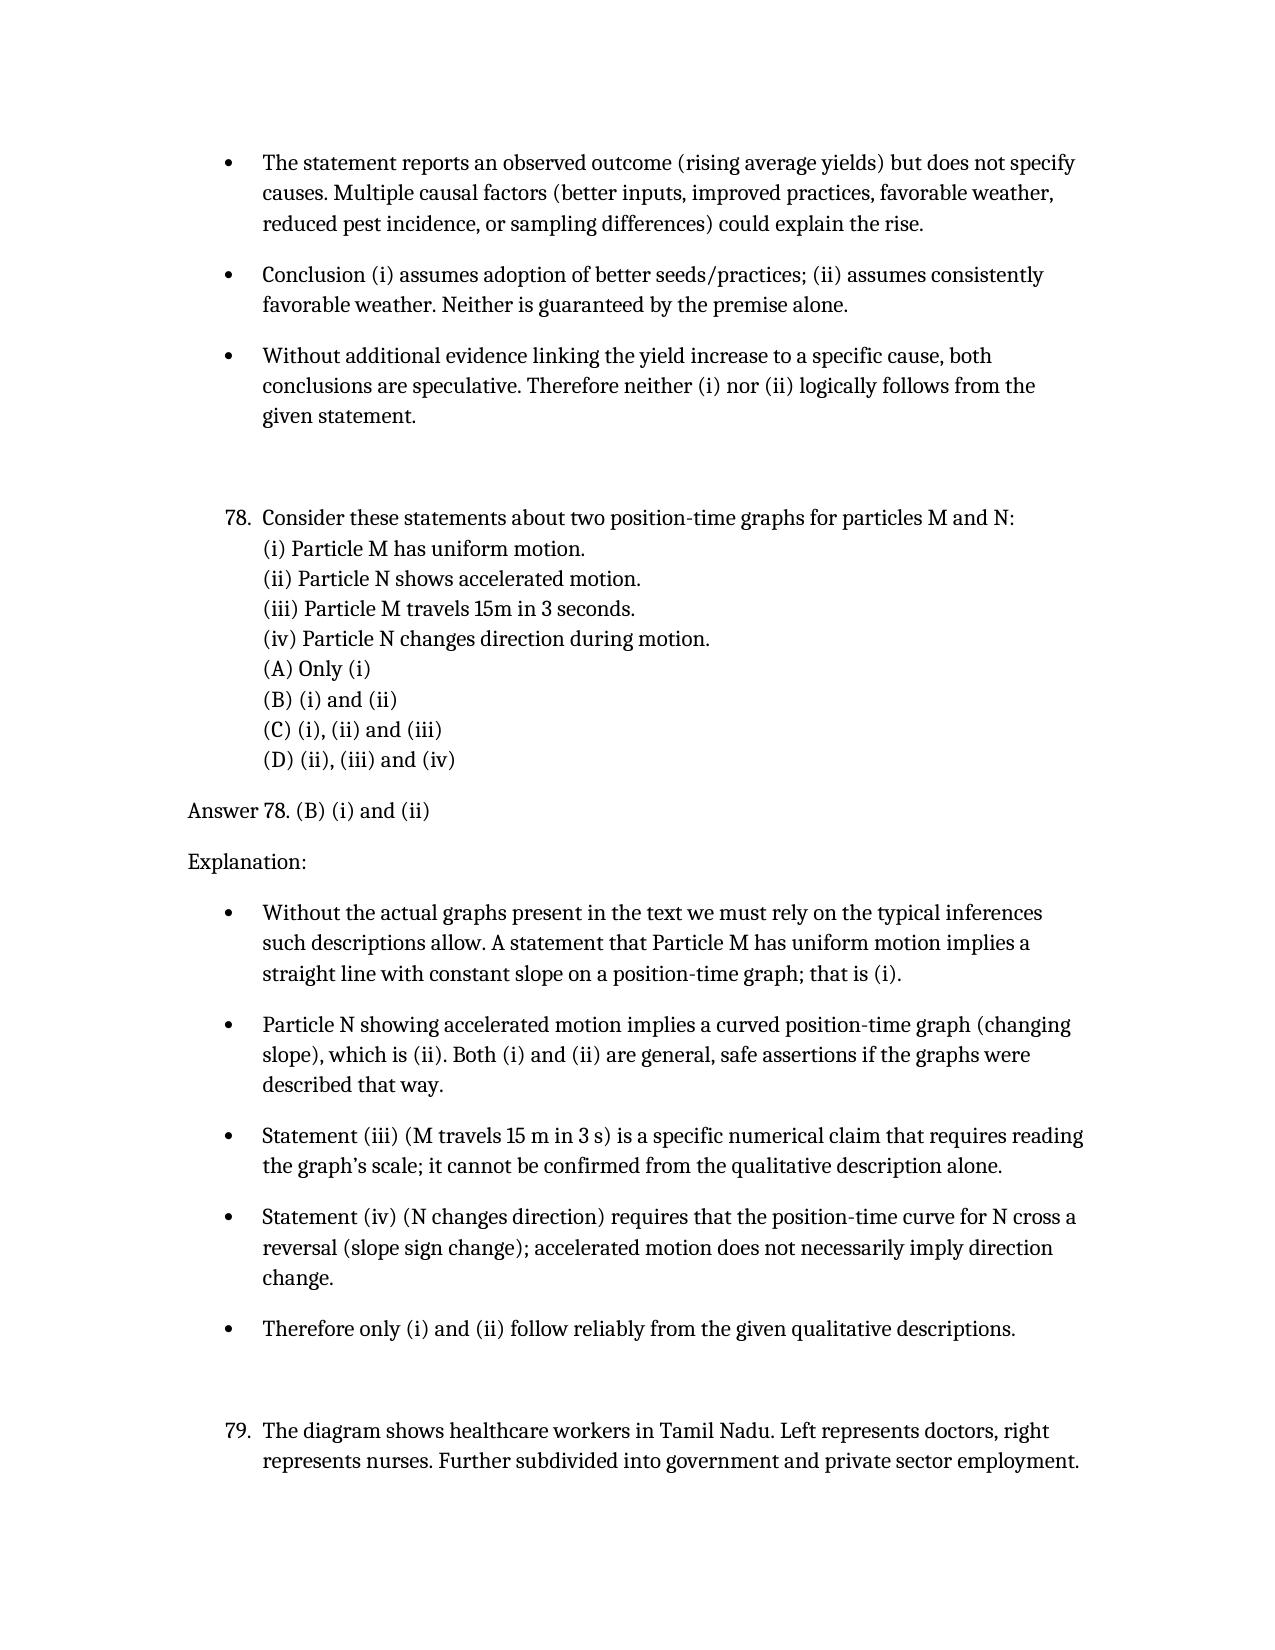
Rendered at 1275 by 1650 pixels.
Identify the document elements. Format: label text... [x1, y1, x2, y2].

text Answer 78. (B) (i) and (ii) [187, 798, 1087, 824]
text Explanation: [187, 849, 1087, 875]
list The statement reports an observed outcome (rising average yields) but does not specify causes. Multiple causal factors (better inputs, improved practices, favorable weather, reduced pest incidence, or sampling differences) could explain the rise. [225, 150, 1087, 237]
list Particle N showing accelerated motion implies a curved position-time graph (changing slope), which is (ii). Both (i) and (ii) are general, safe assertions if the graphs were described that way. [225, 1011, 1087, 1098]
list Without additional evidence linking the yield increase to a specific cause, both conclusions are speculative. Therefore neither (i) nor (ii) logically follows from the given statement. [225, 343, 1087, 429]
list Consider these statements about two position-time graphs for particles M and N: (i) Particle M has uniform motion. (ii) Particle N shows accelerated motion. (iii) Particle M travels 15m in 3 seconds. (iv) Particle N changes direction during motion. (A) Only (i) (B) (i) and (ii) (C) (i), (ii) and (iii) (D) (ii), (iii) and (iv) [225, 505, 1087, 773]
list Therefore only (i) and (ii) follow reliably from the given qualitative descriptions. [225, 1316, 1087, 1342]
list Without the actual graphs present in the text we must rely on the typical inferences such descriptions allow. A statement that Particle M has uniform motion implies a straight line with constant slope on a position-time graph; that is (i). [225, 900, 1087, 987]
list Statement (iv) (N changes direction) requires that the position-time curve for N cross a reversal (slope sign change); accelerated motion does not necessarily imply direction change. [225, 1204, 1087, 1291]
list Statement (iii) (M travels 15 m in 3 s) is a specific numerical claim that requires reading the graph’s scale; it cannot be confirmed from the qualitative description alone. [225, 1123, 1087, 1179]
list Conclusion (i) assumes adoption of better seeds/practices; (ii) assumes consistently favorable weather. Neither is guaranteed by the premise alone. [225, 261, 1087, 318]
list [225, 1418, 1087, 1474]
